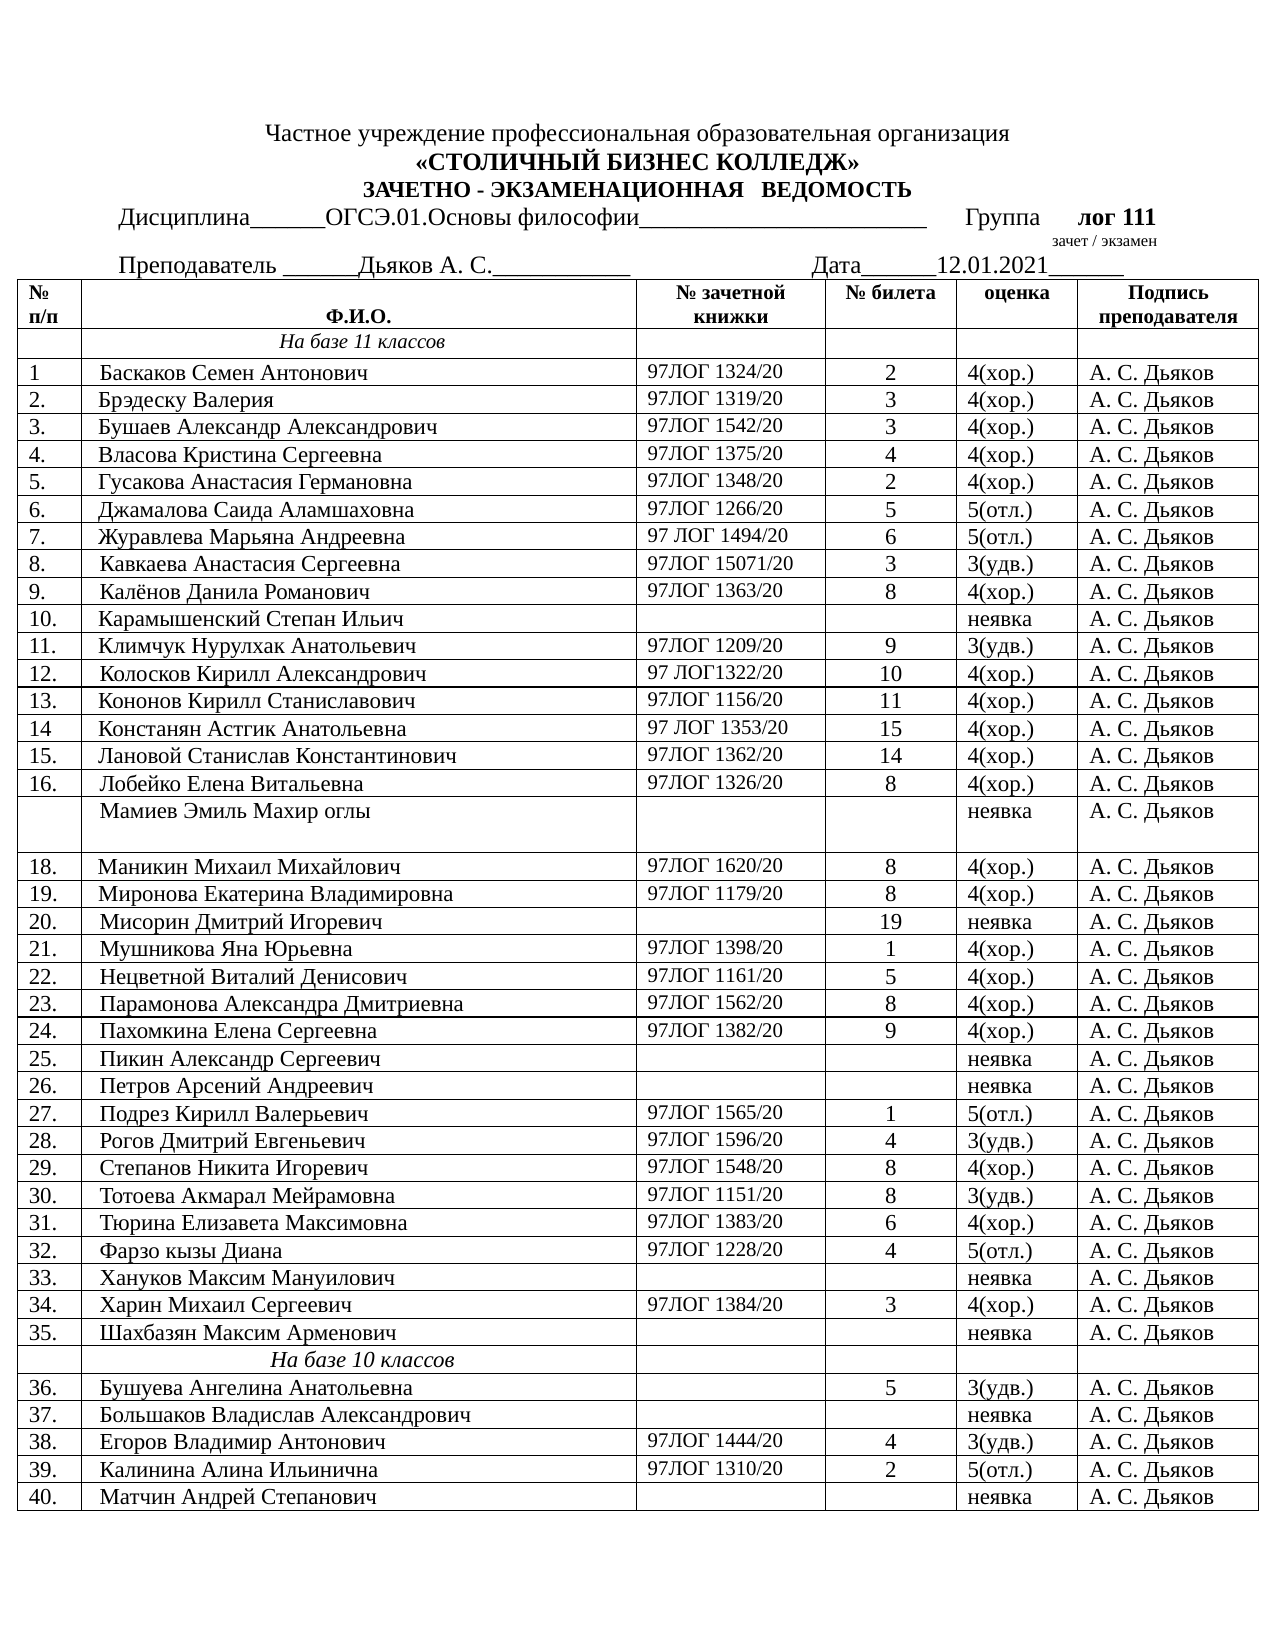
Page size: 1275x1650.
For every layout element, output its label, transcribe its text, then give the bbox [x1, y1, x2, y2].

table_cell Миронова Екатерина Владимировна [82, 881, 636, 907]
text «СТОЛИЧНЫЙ БИЗНЕС КОЛЛЕДЖ» [118, 147, 1157, 176]
table_cell [826, 329, 956, 358]
table_cell 18. [18, 853, 81, 879]
table_cell А. С. Дьяков [1078, 660, 1258, 686]
table_cell [826, 1072, 956, 1099]
table_cell А. С. Дьяков [1078, 1018, 1258, 1044]
table_cell Пахомкина Елена Сергеевна [82, 1018, 636, 1044]
table_cell 4(хор.) [957, 881, 1077, 907]
table_cell 30. [18, 1182, 81, 1208]
table_cell 8 [826, 1155, 956, 1181]
table_cell Брэдеску Валерия [82, 386, 636, 412]
text зачет / экзамен [118, 231, 1157, 250]
table_cell 4(хор.) [957, 660, 1077, 686]
text Частное учреждение профессиональная образовательная организация [118, 118, 1157, 147]
table_cell 10 [826, 660, 956, 686]
table_cell 97ЛОГ 1384/20 [637, 1291, 825, 1318]
table_cell 97ЛОГ 1209/20 [637, 633, 825, 659]
table_cell 4 [826, 1429, 956, 1455]
table_cell 97ЛОГ 1179/20 [637, 881, 825, 907]
table_cell Егоров Владимир Антонович [82, 1429, 636, 1455]
table_cell А. С. Дьяков [1078, 496, 1258, 522]
table_cell А. С. Дьяков [1078, 688, 1258, 714]
table_cell Бушаев Александр Александрович [82, 414, 636, 440]
table_cell 15 [826, 715, 956, 741]
table_cell 3(удв.) [957, 1182, 1077, 1208]
table_cell 4(хор.) [957, 715, 1077, 741]
table_cell 3(удв.) [957, 1127, 1077, 1153]
table_cell Нецветной Виталий Денисович [82, 963, 636, 989]
table_cell Власова Кристина Сергеевна [82, 441, 636, 467]
table_cell 37. [18, 1401, 81, 1427]
table_cell 97ЛОГ 1565/20 [637, 1100, 825, 1126]
table_cell неявка [957, 1264, 1077, 1290]
table_cell [18, 1346, 81, 1373]
table_cell А. С. Дьяков [1078, 578, 1258, 604]
table_cell А. С. Дьяков [1078, 359, 1258, 385]
table_cell 97ЛОГ 1228/20 [637, 1237, 825, 1263]
table_cell Калинина Алина Ильинична [82, 1456, 636, 1482]
table_cell неявка [957, 605, 1077, 632]
table_cell 97ЛОГ 15071/20 [637, 550, 825, 577]
table_cell 2 [826, 468, 956, 494]
table_cell 97ЛОГ 1326/20 [637, 770, 825, 796]
table_cell 97ЛОГ 1151/20 [637, 1182, 825, 1208]
table_cell А. С. Дьяков [1078, 633, 1258, 659]
table_cell 4(хор.) [957, 1018, 1077, 1044]
table_cell 14 [826, 742, 956, 768]
table_cell 3(удв.) [957, 550, 1077, 577]
table_cell Кавкаева Анастасия Сергеевна [82, 550, 636, 577]
table_cell 4(хор.) [957, 1291, 1077, 1318]
table_cell [826, 797, 956, 852]
table_cell 5(отл.) [957, 1100, 1077, 1126]
table_header № билета [826, 280, 956, 328]
table_cell 19. [18, 881, 81, 907]
table_cell 3 [826, 1291, 956, 1318]
table_cell 12. [18, 660, 81, 686]
table_cell Калёнов Данила Романович [82, 578, 636, 604]
table_cell Подрез Кирилл Валерьевич [82, 1100, 636, 1126]
table_cell Фарзо кызы Диана [82, 1237, 636, 1263]
table_cell 6 [826, 1209, 956, 1236]
table_cell 4 [826, 1237, 956, 1263]
table_cell 97ЛОГ 1156/20 [637, 688, 825, 714]
table_cell Маникин Михаил Михайлович [82, 853, 636, 879]
table_cell 2. [18, 386, 81, 412]
table_cell 97ЛОГ 1375/20 [637, 441, 825, 467]
table_cell 5. [18, 468, 81, 494]
table_cell 22. [18, 963, 81, 989]
table_cell [637, 797, 825, 852]
table_cell Лобейко Елена Витальевна [82, 770, 636, 796]
table_cell 97ЛОГ 1444/20 [637, 1429, 825, 1455]
table_cell 3. [18, 414, 81, 440]
table_cell 97ЛОГ 1383/20 [637, 1209, 825, 1236]
table_cell А. С. Дьяков [1078, 1237, 1258, 1263]
table_cell 6 [826, 523, 956, 549]
table_cell 9 [826, 633, 956, 659]
table_cell [826, 1401, 956, 1427]
table_cell 8 [826, 1182, 956, 1208]
table_cell 3(удв.) [957, 633, 1077, 659]
table_cell 97ЛОГ 1310/20 [637, 1456, 825, 1482]
table_cell А. С. Дьяков [1078, 770, 1258, 796]
table_cell 36. [18, 1374, 81, 1400]
table_header оценка [957, 280, 1077, 328]
table_cell 26. [18, 1072, 81, 1099]
table_cell 1 [826, 935, 956, 962]
table_cell 4(хор.) [957, 770, 1077, 796]
table_cell А. С. Дьяков [1078, 1401, 1258, 1427]
table_cell 97ЛОГ 1348/20 [637, 468, 825, 494]
table_cell 97ЛОГ 1562/20 [637, 990, 825, 1016]
table_cell [637, 1264, 825, 1290]
table_cell А. С. Дьяков [1078, 935, 1258, 962]
table_cell неявка [957, 1319, 1077, 1345]
table_cell Рогов Дмитрий Евгеньевич [82, 1127, 636, 1153]
table_cell 8 [826, 578, 956, 604]
table_cell [637, 1319, 825, 1345]
table_cell А. С. Дьяков [1078, 881, 1258, 907]
table_cell Климчук Нурулхак Анатольевич [82, 633, 636, 659]
table_cell 8 [826, 990, 956, 1016]
table_cell 34. [18, 1291, 81, 1318]
table_cell 4(хор.) [957, 578, 1077, 604]
table_cell 32. [18, 1237, 81, 1263]
table_cell неявка [957, 1483, 1077, 1509]
table_cell 3 [826, 550, 956, 577]
table_cell 97ЛОГ 1548/20 [637, 1155, 825, 1181]
table_cell 2 [826, 1456, 956, 1482]
table_cell А. С. Дьяков [1078, 386, 1258, 412]
table_cell 97ЛОГ 1398/20 [637, 935, 825, 962]
table_cell Лановой Станислав Константинович [82, 742, 636, 768]
table_cell А. С. Дьяков [1078, 963, 1258, 989]
table_cell Харин Михаил Сергеевич [82, 1291, 636, 1318]
table_cell А. С. Дьяков [1078, 1155, 1258, 1181]
table_header Ф.И.О. [82, 280, 636, 328]
table_cell Пикин Александр Сергеевич [82, 1045, 636, 1071]
table_cell А. С. Дьяков [1078, 1319, 1258, 1345]
table_cell 97ЛОГ 1324/20 [637, 359, 825, 385]
table_header № зачетной книжки [637, 280, 825, 328]
table_cell Мамиев Эмиль Махир оглы [82, 797, 636, 852]
table_cell А. С. Дьяков [1078, 715, 1258, 741]
table_cell А. С. Дьяков [1078, 1264, 1258, 1290]
table_cell Журавлева Марьяна Андреевна [82, 523, 636, 549]
table_cell 20. [18, 908, 81, 934]
table_cell А. С. Дьяков [1078, 1045, 1258, 1071]
table_cell А. С. Дьяков [1078, 414, 1258, 440]
table_cell 5(отл.) [957, 496, 1077, 522]
table_cell А. С. Дьяков [1078, 1291, 1258, 1318]
table_cell 31. [18, 1209, 81, 1236]
table_cell Тотоева Акмарал Мейрамовна [82, 1182, 636, 1208]
table_cell 4(хор.) [957, 359, 1077, 385]
text Преподаватель ______Дьяков А. С.___________ Дата______12.01.2021______ [118, 250, 1157, 279]
table_cell 23. [18, 990, 81, 1016]
table_cell А. С. Дьяков [1078, 990, 1258, 1016]
table_cell Степанов Никита Игоревич [82, 1155, 636, 1181]
table_cell 39. [18, 1456, 81, 1482]
table_cell [637, 1072, 825, 1099]
table_cell 29. [18, 1155, 81, 1181]
table_cell А. С. Дьяков [1078, 1127, 1258, 1153]
table_cell А. С. Дьяков [1078, 1429, 1258, 1455]
table_cell 19 [826, 908, 956, 934]
table_cell 97ЛОГ 1542/20 [637, 414, 825, 440]
table_cell 97ЛОГ 1161/20 [637, 963, 825, 989]
table_cell Хануков Максим Мануилович [82, 1264, 636, 1290]
table_cell [637, 329, 825, 358]
table_cell 97ЛОГ 1363/20 [637, 578, 825, 604]
table_cell 97 ЛОГ 1353/20 [637, 715, 825, 741]
table_cell Мисорин Дмитрий Игоревич [82, 908, 636, 934]
table_cell [637, 1346, 825, 1373]
table_cell А. С. Дьяков [1078, 523, 1258, 549]
table_cell [18, 329, 81, 358]
table_cell Матчин Андрей Степанович [82, 1483, 636, 1509]
table_cell 4(хор.) [957, 468, 1077, 494]
table_cell [637, 605, 825, 632]
table_cell А. С. Дьяков [1078, 1182, 1258, 1208]
table_cell Джамалова Саида Аламшаховна [82, 496, 636, 522]
table_cell 8 [826, 881, 956, 907]
table_cell А. С. Дьяков [1078, 853, 1258, 879]
table_cell Тюрина Елизавета Максимовна [82, 1209, 636, 1236]
table_cell Колосков Кирилл Александрович [82, 660, 636, 686]
table_cell Бушуева Ангелина Анатольевна [82, 1374, 636, 1400]
table_cell 4(хор.) [957, 688, 1077, 714]
table_cell 4(хор.) [957, 441, 1077, 467]
table_cell 11. [18, 633, 81, 659]
table_cell 5(отл.) [957, 1456, 1077, 1482]
table_cell На базе 11 классов [82, 329, 636, 358]
table_cell неявка [957, 1072, 1077, 1099]
table_cell 6. [18, 496, 81, 522]
table_cell А. С. Дьяков [1078, 468, 1258, 494]
table_cell А. С. Дьяков [1078, 1209, 1258, 1236]
table_cell 9 [826, 1018, 956, 1044]
table_cell 8 [826, 770, 956, 796]
table_cell А. С. Дьяков [1078, 441, 1258, 467]
table_cell неявка [957, 797, 1077, 852]
table_header Подпись преподавателя [1078, 280, 1258, 328]
table_cell Гусакова Анастасия Германовна [82, 468, 636, 494]
table_header № п/п [18, 280, 81, 328]
table_cell [637, 1374, 825, 1400]
table_cell 14 [18, 715, 81, 741]
table_cell 97ЛОГ 1266/20 [637, 496, 825, 522]
table_cell [1078, 1346, 1258, 1373]
table_cell 5(отл.) [957, 1237, 1077, 1263]
table_cell 4(хор.) [957, 853, 1077, 879]
text ЗАЧЕТНО - ЭКЗАМЕНАЦИОННАЯ ВЕДОМОСТЬ [118, 176, 1157, 202]
table_cell 4(хор.) [957, 963, 1077, 989]
table_cell 4(хор.) [957, 935, 1077, 962]
table_cell Карамышенский Степан Ильич [82, 605, 636, 632]
table_cell 16. [18, 770, 81, 796]
table_cell А. С. Дьяков [1078, 605, 1258, 632]
table_cell 97ЛОГ 1382/20 [637, 1018, 825, 1044]
table_cell 97ЛОГ 1319/20 [637, 386, 825, 412]
table_cell 97 ЛОГ1322/20 [637, 660, 825, 686]
table_cell 97 ЛОГ 1494/20 [637, 523, 825, 549]
table_cell 3(удв.) [957, 1374, 1077, 1400]
table_cell 1 [826, 1100, 956, 1126]
table_cell А. С. Дьяков [1078, 1374, 1258, 1400]
table_cell 97ЛОГ 1362/20 [637, 742, 825, 768]
table_cell 25. [18, 1045, 81, 1071]
table_cell неявка [957, 1401, 1077, 1427]
table_cell На базе 10 классов [82, 1346, 636, 1373]
table_cell [637, 1401, 825, 1427]
table_cell 1 [18, 359, 81, 385]
table_cell Мушникова Яна Юрьевна [82, 935, 636, 962]
table_cell [826, 1045, 956, 1071]
table_cell А. С. Дьяков [1078, 742, 1258, 768]
table_cell неявка [957, 1045, 1077, 1071]
table_cell [637, 1483, 825, 1509]
table_cell [826, 1483, 956, 1509]
table_cell 97ЛОГ 1596/20 [637, 1127, 825, 1153]
text Дисциплина______ОГСЭ.01.Основы философии_______________________ Группа лог 111 [118, 202, 1157, 231]
table_cell А. С. Дьяков [1078, 550, 1258, 577]
table_cell 13. [18, 688, 81, 714]
table_cell 97ЛОГ 1620/20 [637, 853, 825, 879]
table_cell 4 [826, 441, 956, 467]
table_cell 3(удв.) [957, 1429, 1077, 1455]
table_cell 4. [18, 441, 81, 467]
table_cell 15. [18, 742, 81, 768]
table_cell А. С. Дьяков [1078, 908, 1258, 934]
table_cell 8. [18, 550, 81, 577]
table_cell Баскаков Семен Антонович [82, 359, 636, 385]
table_cell 5 [826, 496, 956, 522]
table_cell [957, 1346, 1077, 1373]
table_cell А. С. Дьяков [1078, 1100, 1258, 1126]
table_cell 27. [18, 1100, 81, 1126]
table_cell А. С. Дьяков [1078, 1072, 1258, 1099]
table_cell Шахбазян Максим Арменович [82, 1319, 636, 1345]
table_cell 10. [18, 605, 81, 632]
table_cell Констанян Астгик Анатольевна [82, 715, 636, 741]
table_cell [826, 1264, 956, 1290]
table_cell [826, 1346, 956, 1373]
table_cell 4(хор.) [957, 742, 1077, 768]
table_cell Большаков Владислав Александрович [82, 1401, 636, 1427]
table_cell Кононов Кирилл Станиславович [82, 688, 636, 714]
table_cell 5 [826, 1374, 956, 1400]
table_cell 4(хор.) [957, 414, 1077, 440]
table_cell [826, 1319, 956, 1345]
table_cell 38. [18, 1429, 81, 1455]
table_cell 8 [826, 853, 956, 879]
table_cell 33. [18, 1264, 81, 1290]
table_cell [957, 329, 1077, 358]
table_cell 11 [826, 688, 956, 714]
table_cell 24. [18, 1018, 81, 1044]
table_cell 7. [18, 523, 81, 549]
table_cell 4 [826, 1127, 956, 1153]
table_cell 4(хор.) [957, 1155, 1077, 1181]
table_cell Парамонова Александра Дмитриевна [82, 990, 636, 1016]
table_cell А. С. Дьяков [1078, 1483, 1258, 1509]
table_cell 5(отл.) [957, 523, 1077, 549]
table_cell 2 [826, 359, 956, 385]
table_cell А. С. Дьяков [1078, 797, 1258, 852]
table_cell 5 [826, 963, 956, 989]
table_cell 4(хор.) [957, 1209, 1077, 1236]
table_cell [637, 908, 825, 934]
table_cell неявка [957, 908, 1077, 934]
table_cell 4(хор.) [957, 990, 1077, 1016]
table_cell 17. [18, 797, 81, 852]
table_cell [1078, 329, 1258, 358]
table_cell 21. [18, 935, 81, 962]
table_cell 40. [18, 1483, 81, 1509]
table_cell А. С. Дьяков [1078, 1456, 1258, 1482]
table_cell 9. [18, 578, 81, 604]
table_cell 28. [18, 1127, 81, 1153]
table_cell 4(хор.) [957, 386, 1077, 412]
table_cell 3 [826, 414, 956, 440]
table_cell [637, 1045, 825, 1071]
table_cell 35. [18, 1319, 81, 1345]
table_cell 3 [826, 386, 956, 412]
table_cell [826, 605, 956, 632]
table_cell Петров Арсений Андреевич [82, 1072, 636, 1099]
